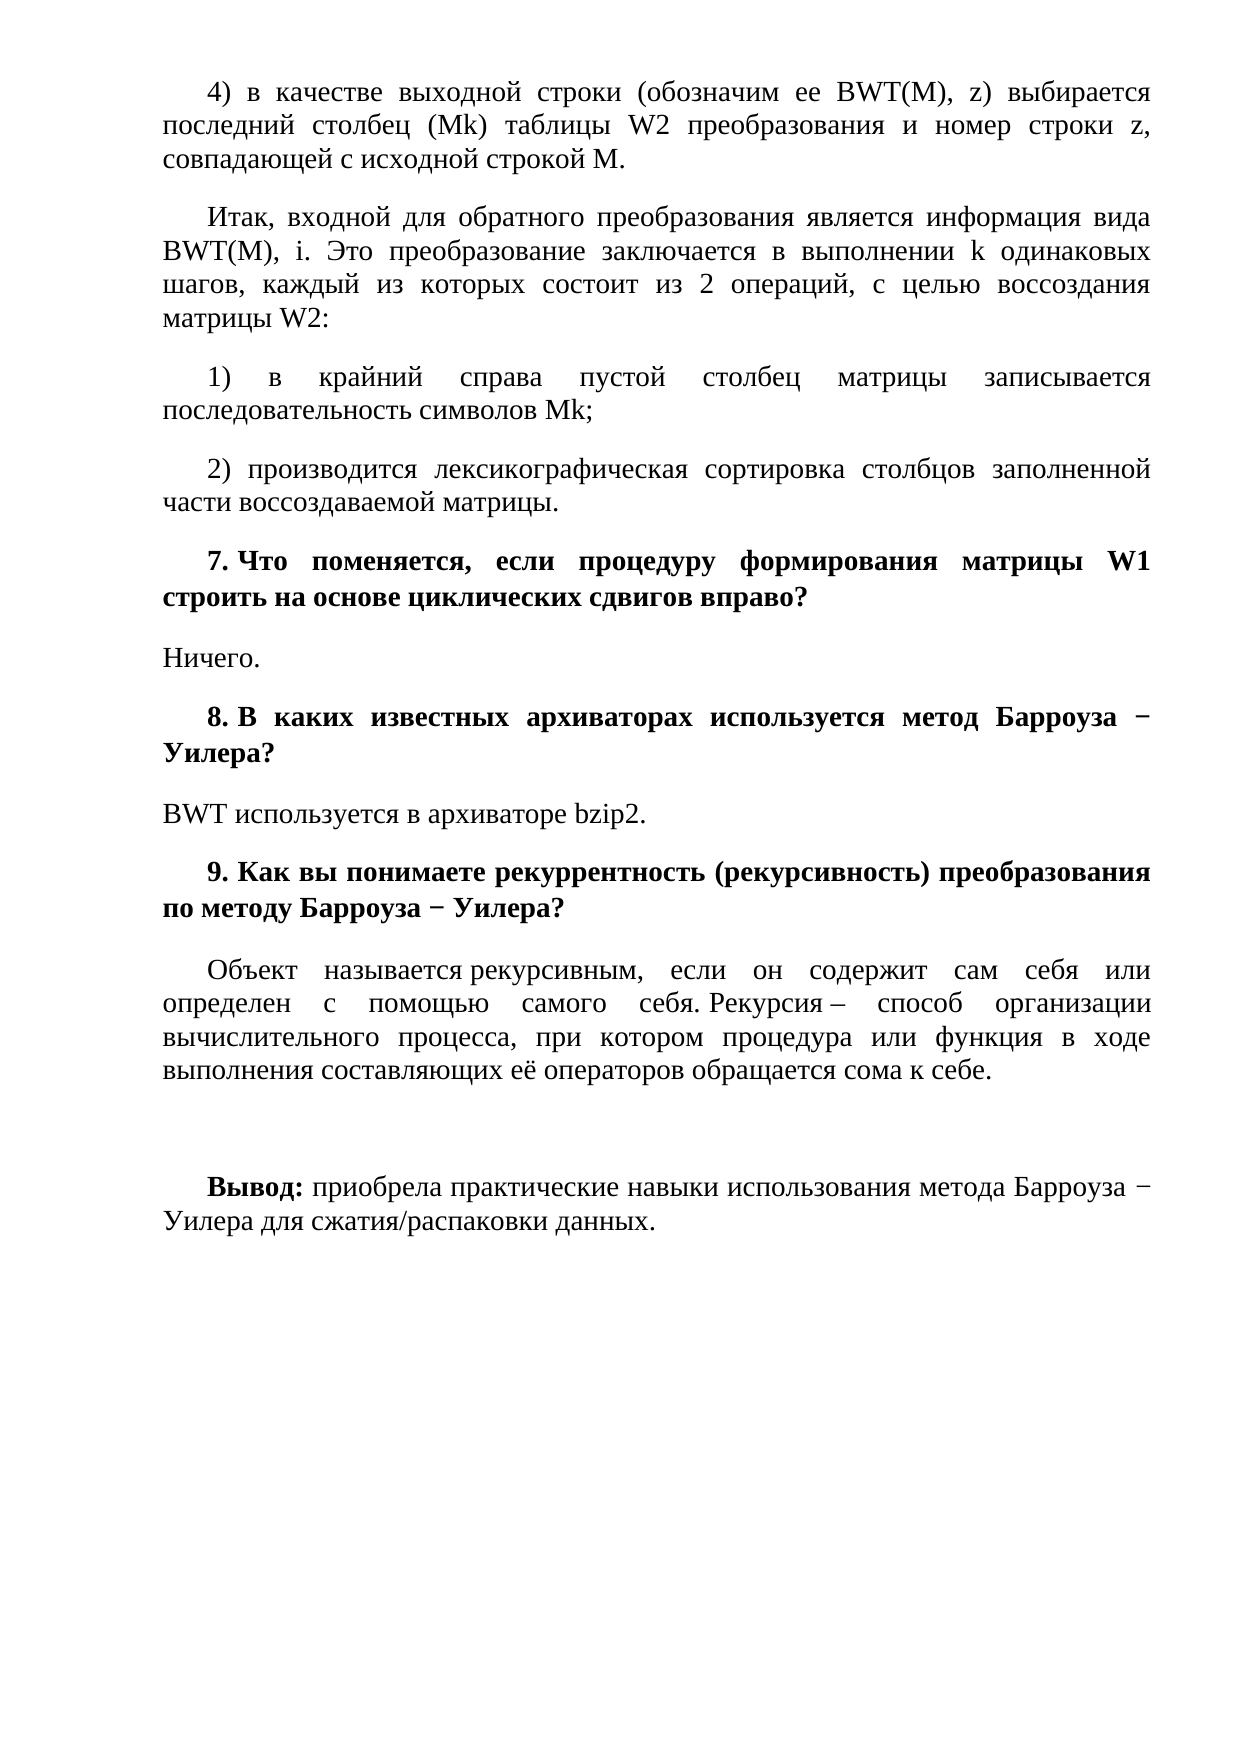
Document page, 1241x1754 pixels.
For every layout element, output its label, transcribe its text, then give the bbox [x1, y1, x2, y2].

list Как вы понимаете рекуррентность (рекурсивность) преобразования по методу Барроуза − Уилера? [162, 854, 1152, 924]
list В каких известных архиваторах используется метод Барроуза − Уилера? [162, 699, 1152, 768]
text 4) в качестве выходной строки (обозначим ее BWT(М), z) выбирается последний столбец (Мk) таблицы W2 преобразования и номер строки z, совпадающей с исходной строкой М. [162, 74, 1152, 174]
text Ничего. [162, 640, 1152, 674]
text Объект называется рекурсивным, если он содержит сам себя или определен с помощью самого себя. Рекурсия – способ организации вычислительного процесса, при котором процедура или функция в ходе выполнения составляющих её операторов обращается сома к себе. [162, 952, 1152, 1086]
text Вывод: приобрела практические навыки использования метода Барроуза − Уилера для сжатия/распаковки данных. [162, 1169, 1152, 1237]
text 2) производится лексикографическая сортировка столбцов заполненной части воссоздаваемой матрицы. [162, 451, 1152, 518]
text BWT используется в архиваторе bzip2. [162, 796, 1152, 829]
text Итак, входной для обратного преобразования является информация вида BWT(М), i. Это преобразование заключается в выполнении k одинаковых шагов, каждый из которых состоит из 2 операций, с целью воссоздания матрицы W2: [162, 199, 1152, 334]
text 1) в крайний справа пустой столбец матрицы записывается последовательность символов Мk; [162, 359, 1152, 426]
list Что поменяется, если процедуру формирования матрицы W1 строить на основе циклических сдвигов вправо? [162, 543, 1152, 612]
